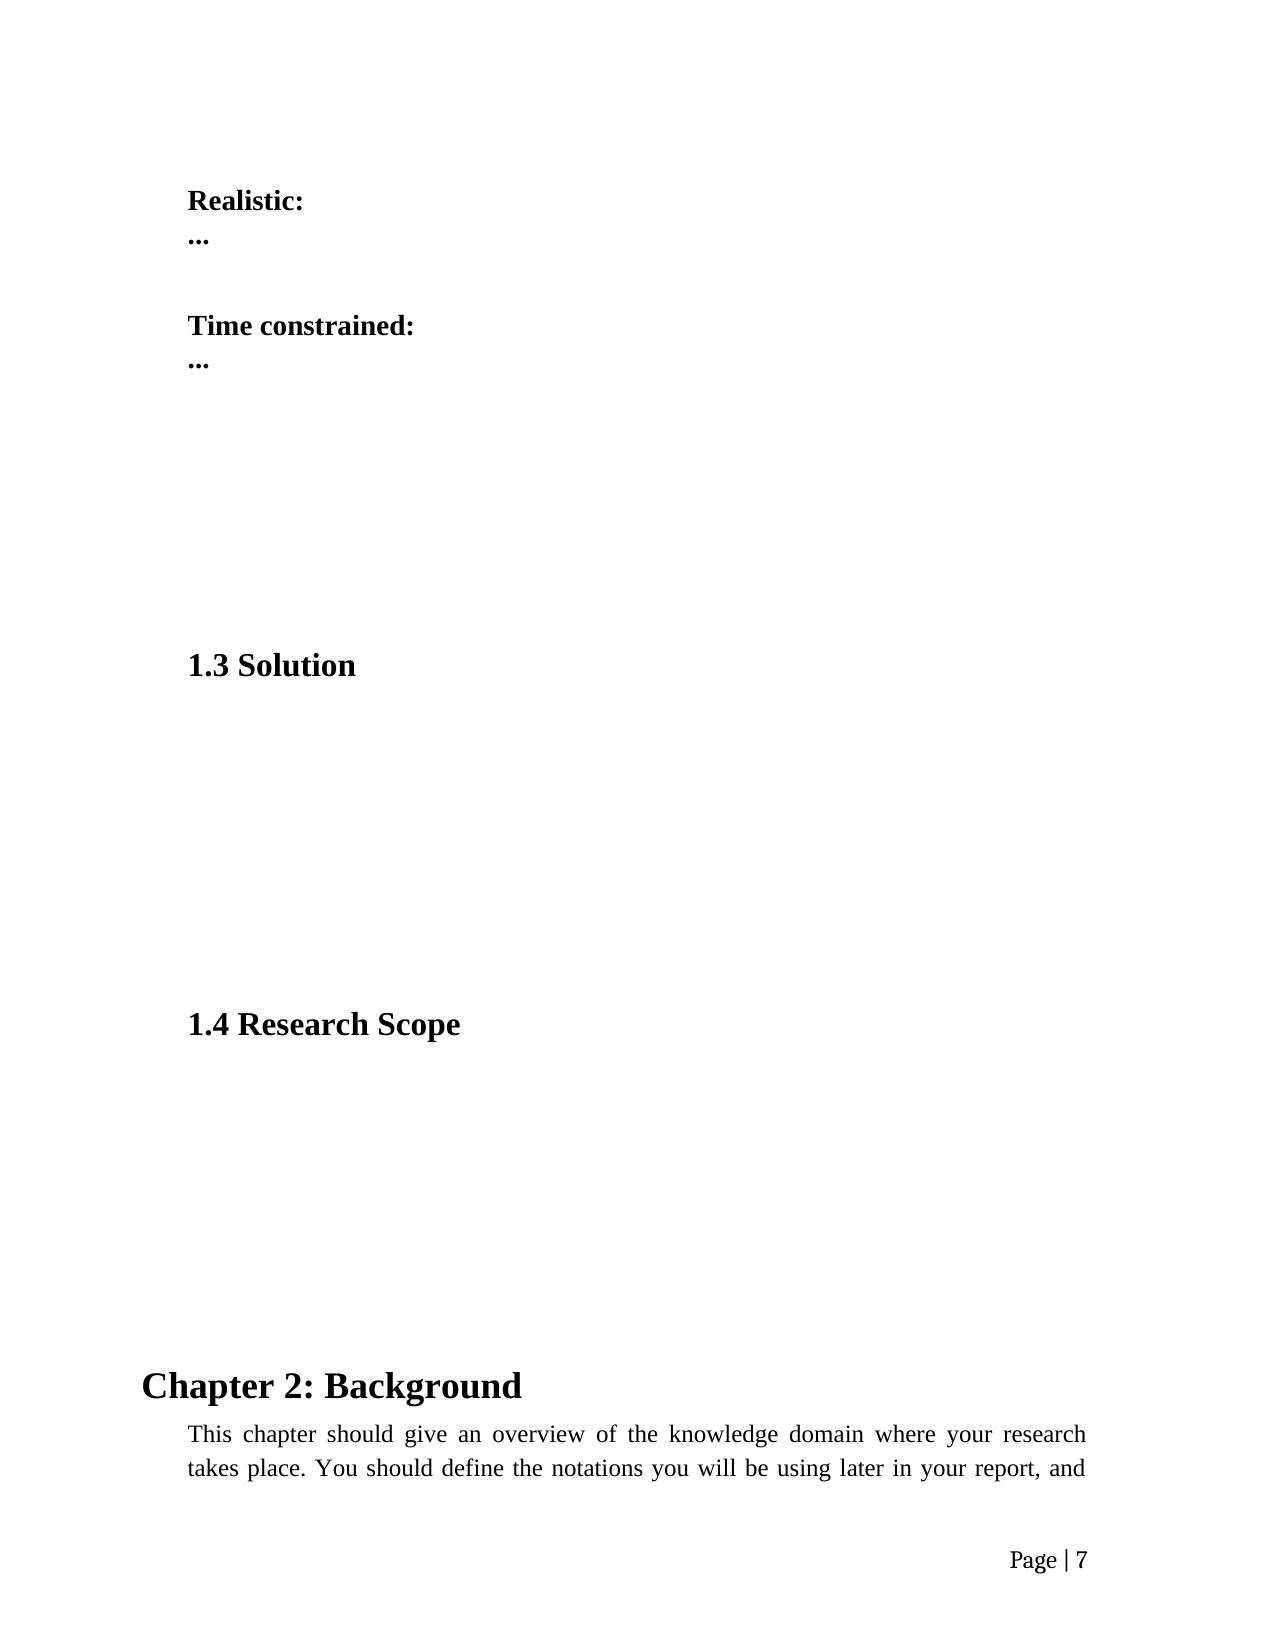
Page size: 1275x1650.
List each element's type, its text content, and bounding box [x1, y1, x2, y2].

text Time constrained: [187, 308, 1087, 342]
text ... [187, 342, 1087, 375]
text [187, 1419, 1087, 1481]
subtitle Solution [187, 645, 1087, 683]
subtitle Chapter 2: Background [141, 1364, 1087, 1407]
text Realistic: [187, 183, 1087, 217]
text ... [187, 217, 1087, 251]
subtitle Research Scope [187, 1004, 1087, 1043]
